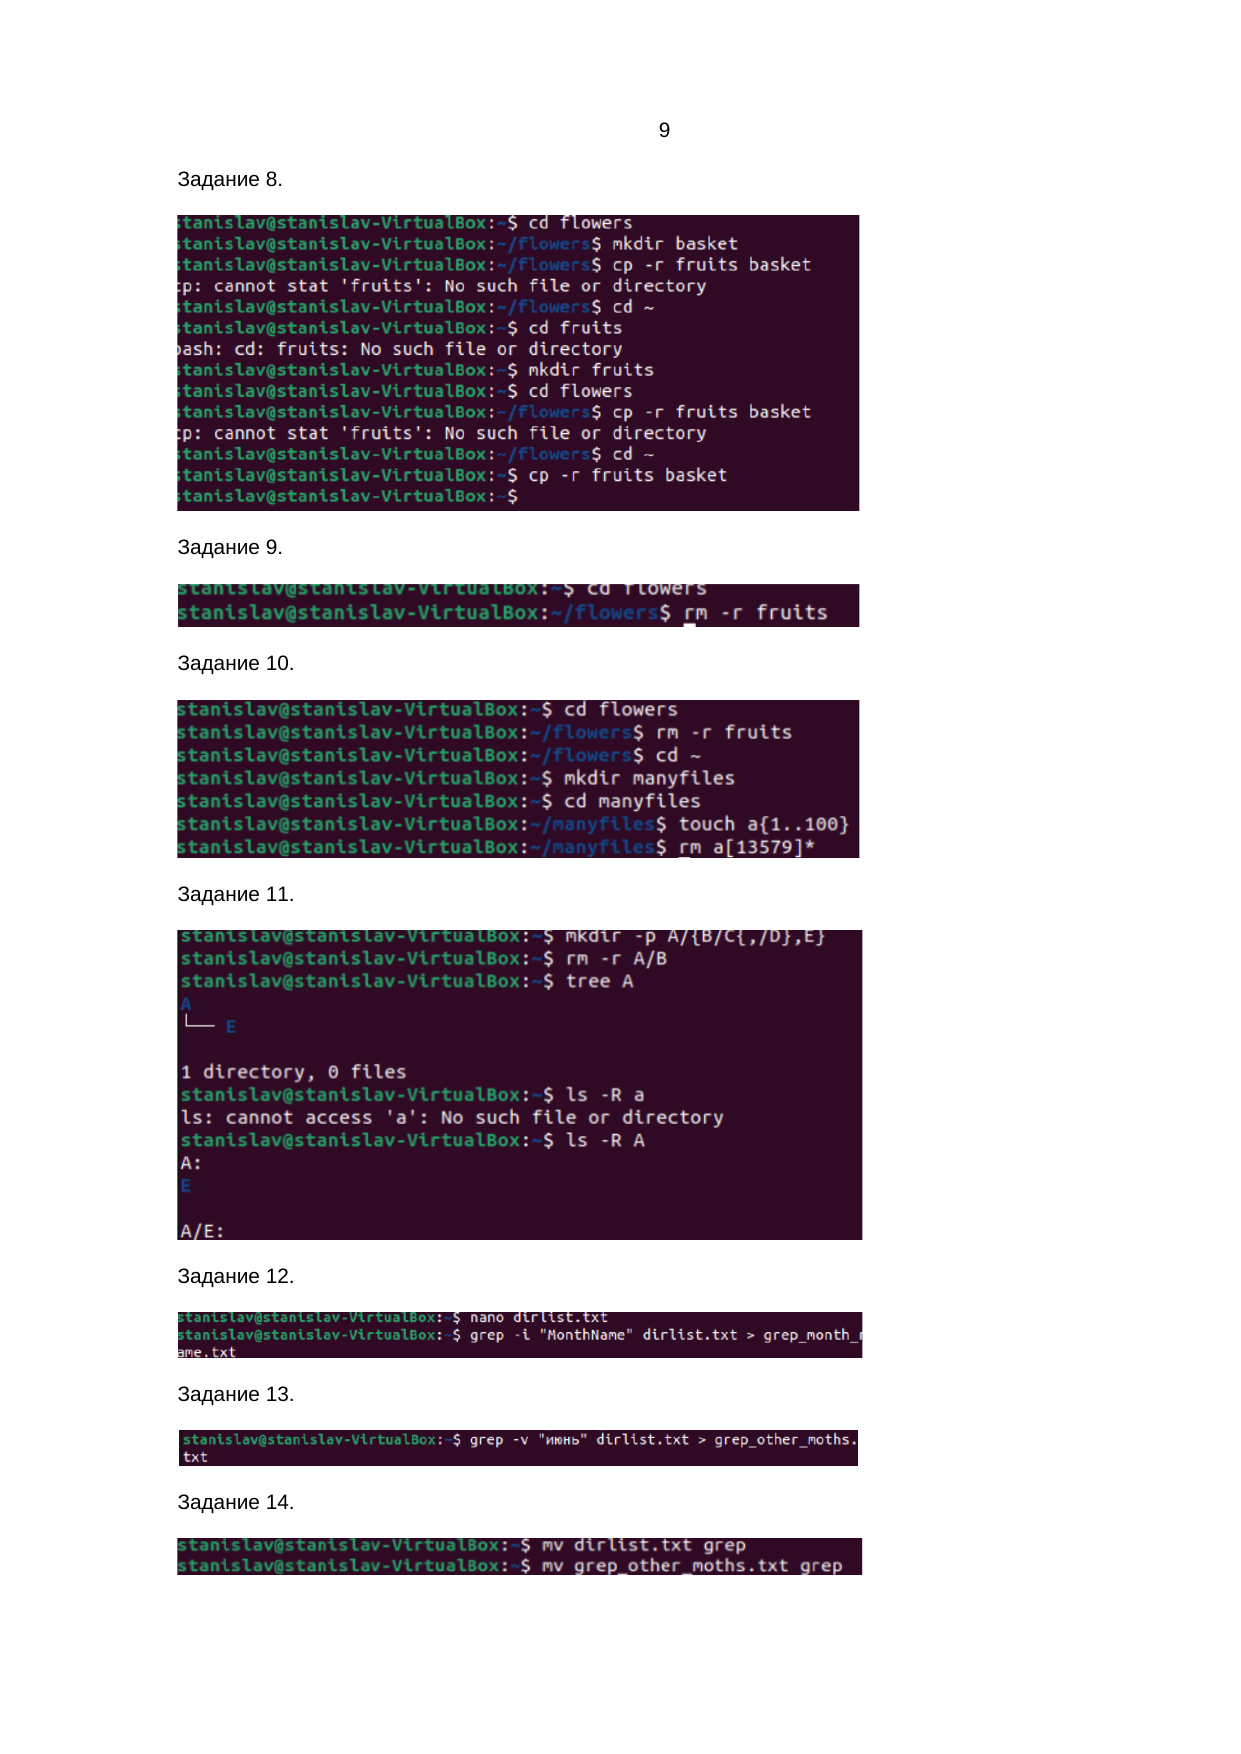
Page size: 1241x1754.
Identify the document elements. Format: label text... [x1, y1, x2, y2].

picture [177, 930, 863, 1240]
picture [177, 583, 860, 627]
picture [177, 1538, 863, 1576]
text Задание 10. [177, 651, 1152, 675]
picture [177, 214, 860, 511]
text Задание 14. [177, 1490, 1152, 1514]
text Задание 9. [177, 535, 1152, 559]
picture [177, 1430, 863, 1466]
text Задание 12. [177, 1264, 1152, 1288]
text Задание 13. [177, 1382, 1152, 1406]
text Задание 8. [177, 166, 1152, 190]
text 9 [177, 118, 1152, 142]
picture [177, 1312, 863, 1358]
picture [177, 699, 860, 858]
text Задание 11. [177, 882, 1152, 906]
